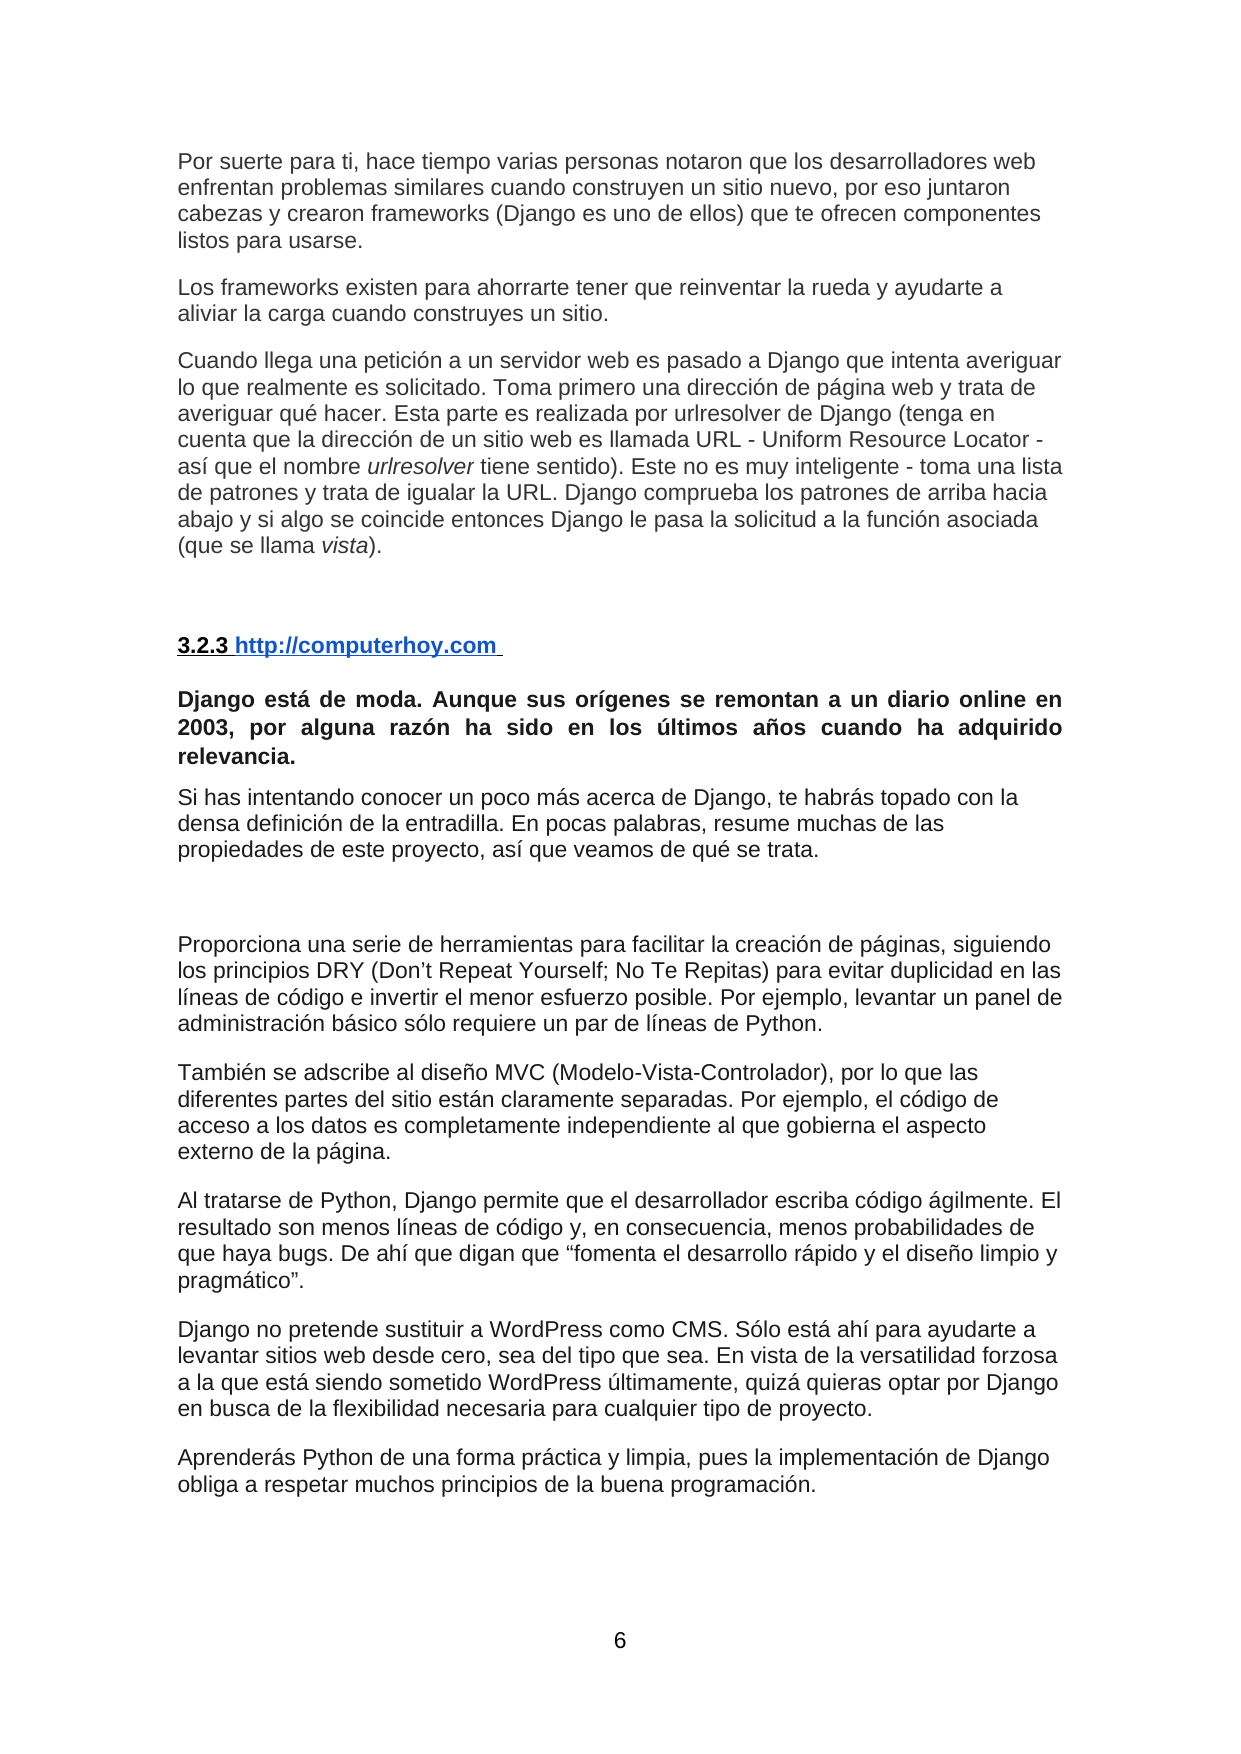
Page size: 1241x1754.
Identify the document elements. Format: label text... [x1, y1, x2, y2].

text Los frameworks existen para ahorrarte tener que reinventar la rueda y ayudarte a aliviar la carga cuando construyes un sitio. [609, 274, 1063, 327]
text Django no pretende sustituir a WordPress como CMS. Sólo está ahí para ayudarte a levantar sitios web desde cero, sea del tipo que sea. En vista de la versatilidad forzosa a la que está siendo sometido WordPress últimamente, quizá quieras optar por Django en busca de la flexibilidad necesaria para cualquier tipo de proyecto. [177, 1316, 1063, 1421]
subtitle Django está de moda. Aunque sus orígenes se remontan a un diario online en 2003, por alguna razón ha sido en los últimos años cuando ha adquirido relevancia. [177, 686, 1063, 769]
text Si has intentando conocer un poco más acerca de Django, te habrás topado con la densa definición de la entradilla. En pocas palabras, resume muchas de las propiedades de este proyecto, así que veamos de qué se trata. [177, 784, 1063, 863]
text También se adscribe al diseño MVC (Modelo-Vista-Controlador), por lo que las diferentes partes del sitio están claramente separadas. Por ejemplo, el código de acceso a los datos es completamente independiente al que gobierna el aspecto externo de la página. [177, 1059, 1063, 1164]
text Por suerte para ti, hace tiempo varias personas notaron que los desarrolladores web enfrentan problemas similares cuando construyen un sitio nuevo, por eso juntaron cabezas y crearon frameworks (Django es uno de ellos) que te ofrecen componentes listos para usarse. [363, 148, 1063, 253]
text Al tratarse de Python, Django permite que el desarrollador escriba código ágilmente. El resultado son menos líneas de código y, en consecuencia, menos probabilidades de que haya bugs. De ahí que digan que “fomenta el desarrollo rápido y el diseño limpio y pragmático”. [177, 1187, 1063, 1293]
subtitle 3.2.3 http://computerhoy.com [177, 632, 1063, 659]
text Aprenderás Python de una forma práctica y limpia, pues la implementación de Django obliga a respetar muchos principios de la buena programación. [177, 1444, 1063, 1497]
text Proporciona una serie de herramientas para facilitar la creación de páginas, siguiendo los principios DRY (Don’t Repeat Yourself; No Te Repitas) para evitar duplicidad en las líneas de código e invertir el menor esfuerzo posible. Por ejemplo, levantar un panel de administración básico sólo requiere un par de líneas de Python. [177, 931, 1063, 1036]
